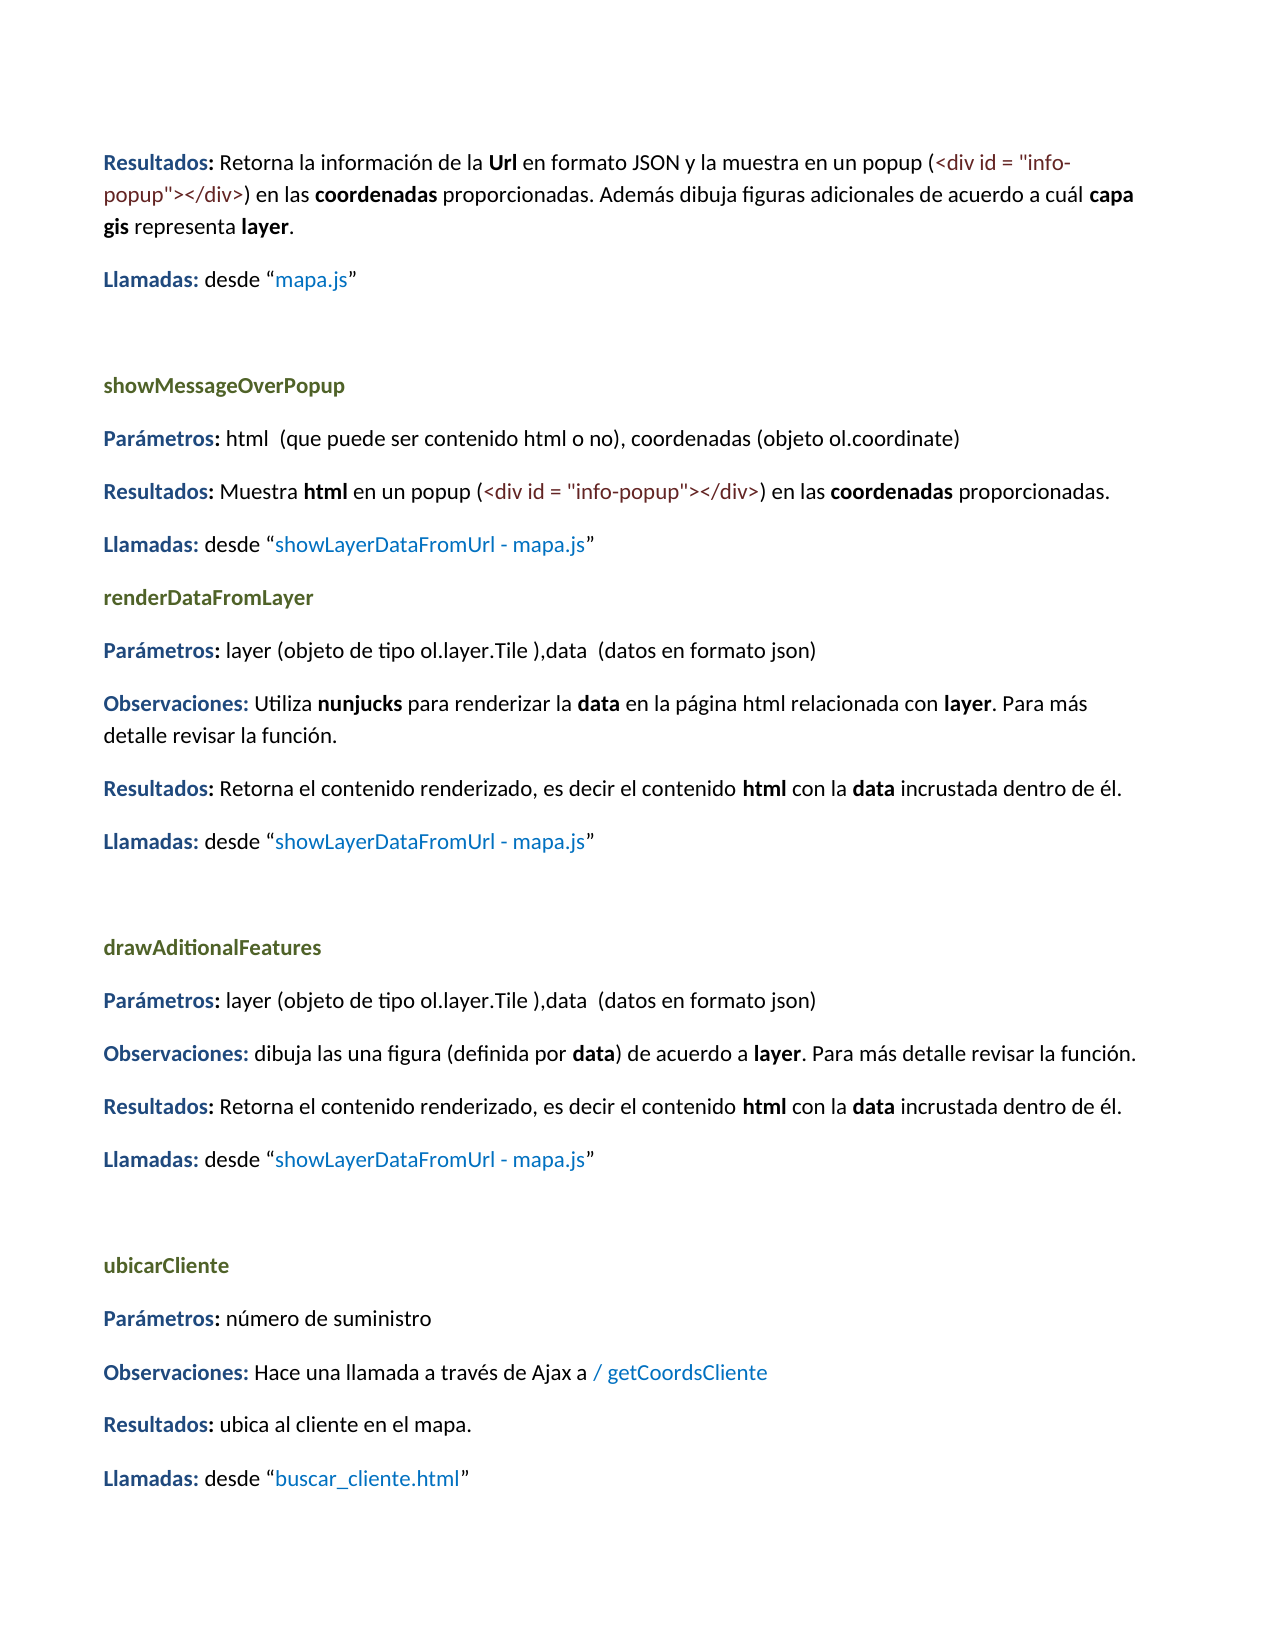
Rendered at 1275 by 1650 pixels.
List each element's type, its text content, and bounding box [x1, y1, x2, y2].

text Parámetros: número de suministro [103, 1304, 1152, 1333]
text Observaciones: Hace una llamada a través de Ajax a / getCoordsCliente [103, 1358, 1152, 1386]
text ubicarCliente [103, 1252, 1152, 1279]
text Resultados: Retorna el contenido renderizado, es decir el contenido html con la data incrustada dentro de él. [103, 1092, 1152, 1121]
text drawAditionalFeatures [103, 933, 1152, 961]
text Parámetros: layer (objeto de tipo ol.layer.Tile ),data (datos en formato json) [103, 986, 1152, 1014]
text Llamadas: desde “showLayerDataFromUrl - mapa.js” [103, 530, 1152, 558]
text Observaciones: Utiliza nunjucks para renderizar la data en la página html relacionada con layer. Para más detalle revisar la función. [103, 689, 1152, 749]
text Llamadas: desde “mapa.js” [103, 265, 1152, 293]
text Parámetros: html (que puede ser contenido html o no), coordenadas (objeto ol.coordinate) [103, 424, 1152, 452]
text Resultados: Retorna la información de la Url en formato JSON y la muestra en un popup (<div id = "info-popup"></div>) en las coordenadas proporcionadas. Además dibuja figuras adicionales de acuerdo a cuál capa gis representa layer. [103, 148, 1152, 240]
text renderDataFromLayer [103, 583, 1152, 611]
text Resultados: ubica al cliente en el mapa. [103, 1411, 1152, 1439]
text Llamadas: desde “showLayerDataFromUrl - mapa.js” [103, 827, 1152, 855]
text Llamadas: desde “buscar_cliente.html” [103, 1464, 1152, 1492]
text Observaciones: dibuja las una figura (definida por data) de acuerdo a layer. Para más detalle revisar la función. [103, 1039, 1152, 1067]
text Resultados: Muestra html en un popup (<div id = "info-popup"></div>) en las coordenadas proporcionadas. [103, 477, 1152, 505]
text Parámetros: layer (objeto de tipo ol.layer.Tile ),data (datos en formato json) [103, 636, 1152, 664]
text Llamadas: desde “showLayerDataFromUrl - mapa.js” [103, 1146, 1152, 1173]
text Resultados: Retorna el contenido renderizado, es decir el contenido html con la data incrustada dentro de él. [103, 774, 1152, 802]
text showMessageOverPopup [103, 371, 1152, 399]
